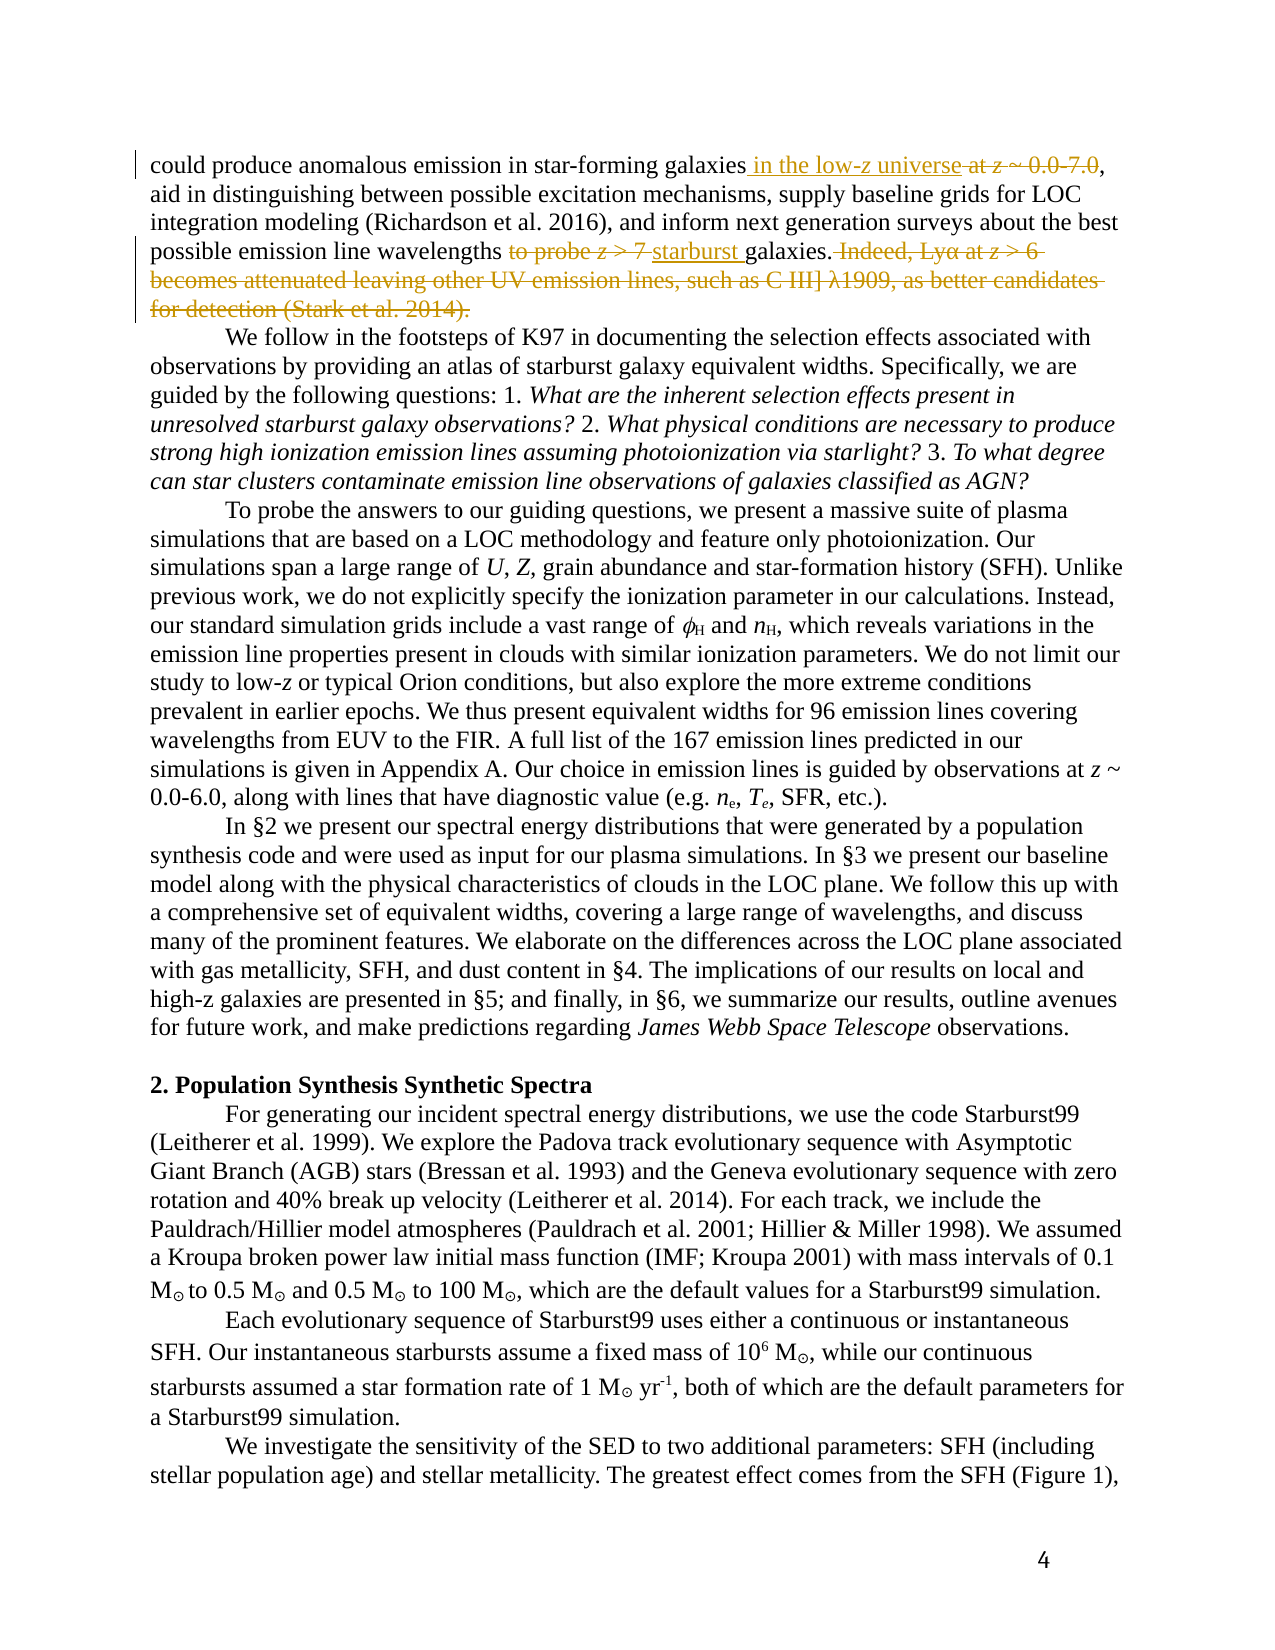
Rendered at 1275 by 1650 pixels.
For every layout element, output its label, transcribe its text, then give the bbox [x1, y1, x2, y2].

text To probe the answers to our guiding questions, we present a massive suite of plasma simulations that are based on a LOC methodology and feature only photoionization. Our simulations span a large range of U, Z, grain abundance and star-formation history (SFH). Unlike previous work, we do not explicitly specify the ionization parameter in our calculations. Instead, our standard simulation grids include a vast range of H and nH, which reveals variations in the emission line properties present in clouds with similar ionization parameters. We do not limit our study to low-z or typical Orion conditions, but also explore the more extreme conditions prevalent in earlier epochs. We thus present equivalent widths for 96 emission lines covering wavelengths from EUV to the FIR. A full list of the 167 emission lines predicted in our simulations is given in Appendix A. Our choice in emission lines is guided by observations at z ~ 0.0-6.0, along with lines that have diagnostic value (e.g. ne, Te, SFR, etc.). [150, 495, 1125, 811]
text In §2 we present our spectral energy distributions that were generated by a population synthesis code and were used as input for our plasma simulations. In §3 we present our baseline model along with the physical characteristics of clouds in the LOC plane. We follow this up with a comprehensive set of equivalent widths, covering a large range of wavelengths, and discuss many of the prominent features. We elaborate on the differences across the LOC plane associated with gas metallicity, SFH, and dust content in §4. The implications of our results on local and high-z galaxies are presented in §5; and finally, in §6, we summarize our results, outline avenues for future work, and make predictions regarding James Webb Space Telescope observations. [150, 811, 1125, 1041]
text We follow in the footsteps of K97 in documenting the selection effects associated with observations by providing an atlas of starburst galaxy equivalent widths. Specifically, we are guided by the following questions: 1. What are the inherent selection effects present in unresolved starburst galaxy observations? 2. What physical conditions are necessary to produce strong high ionization emission lines assuming photoionization via starlight? 3. To what degree can star clusters contaminate emission line observations of galaxies classified as AGN? [150, 322, 1125, 495]
text 2. Population Synthesis Synthetic Spectra [150, 1070, 1125, 1099]
